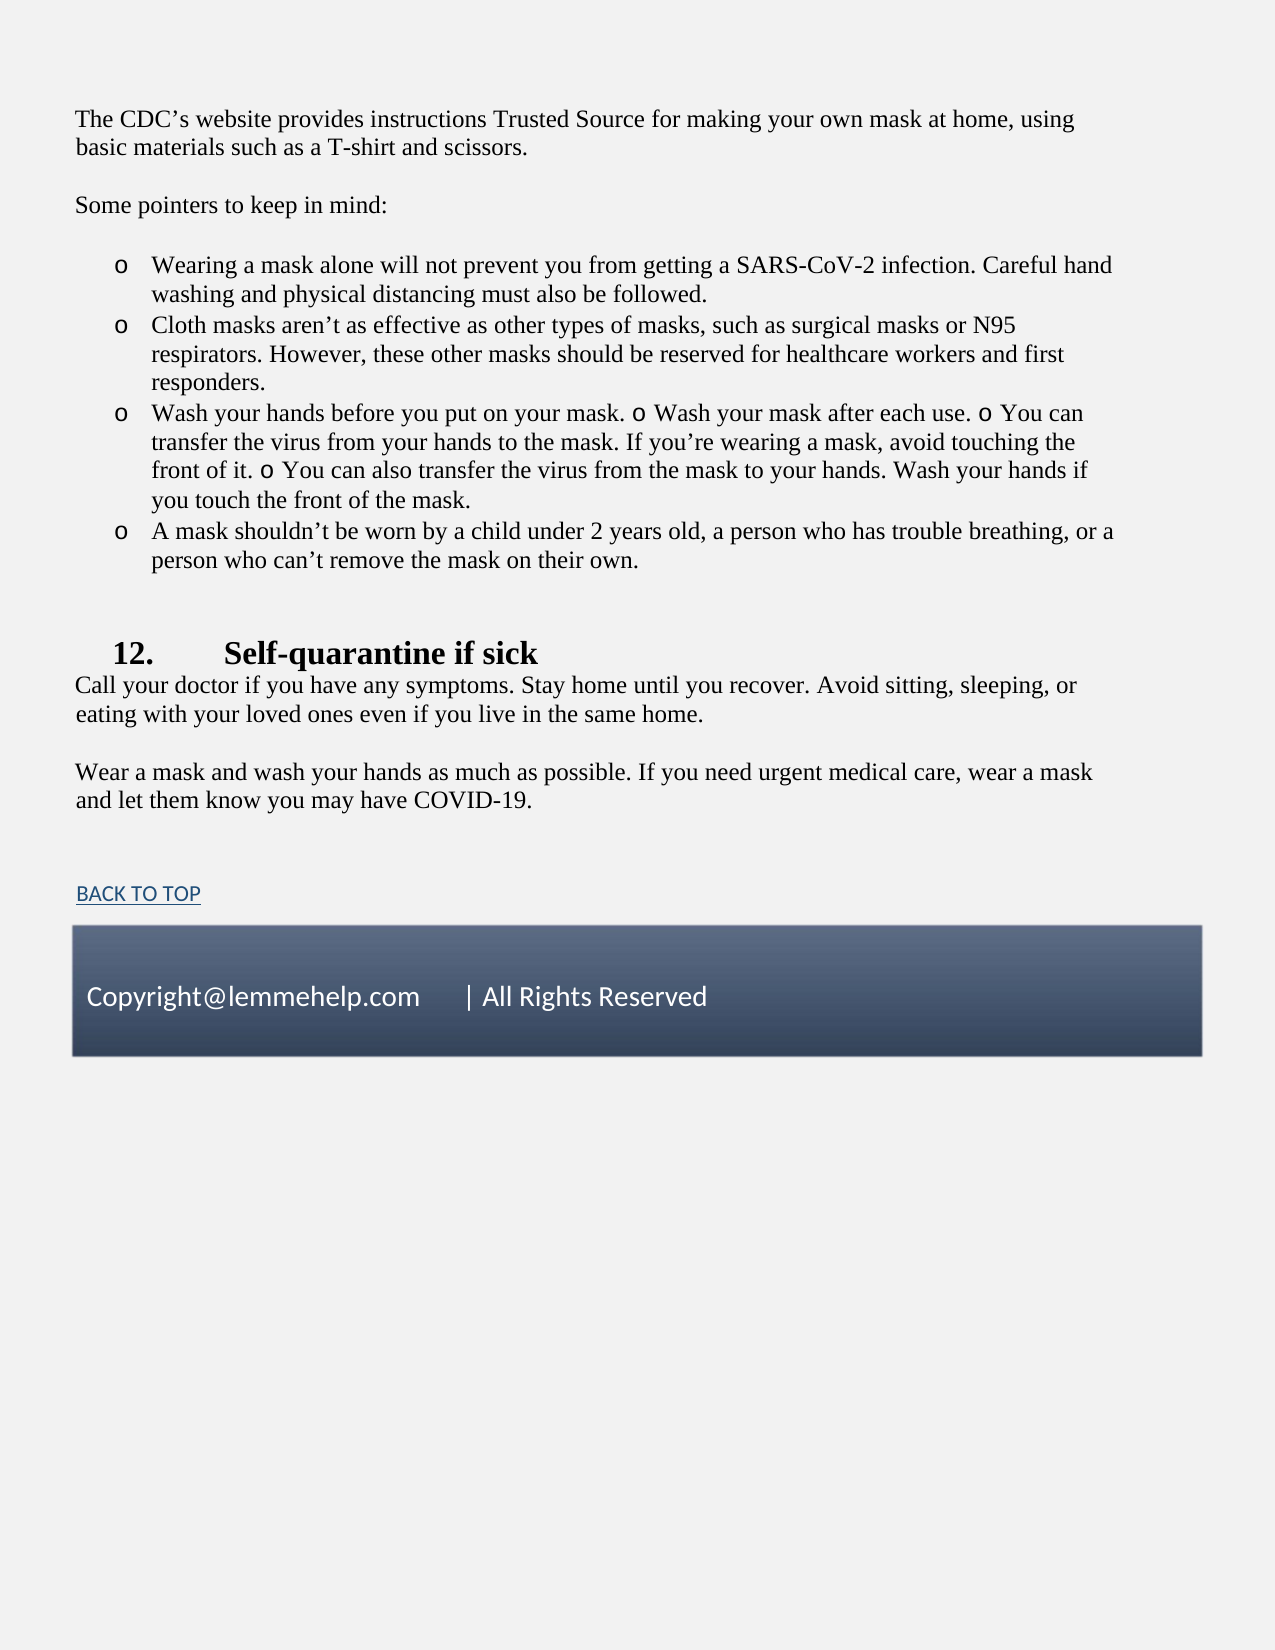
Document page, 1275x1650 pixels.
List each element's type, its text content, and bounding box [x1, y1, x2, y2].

subtitle Self-quarantine if sick [112, 633, 1125, 671]
picture [70, 923, 1204, 1058]
list Cloth masks aren’t as effective as other types of masks, such as surgical masks or N95 respirators. However, these other masks should be reserved for healthcare workers and first responders. [113, 309, 1123, 396]
text BACK TO TOP [76, 879, 1123, 907]
text Wear a mask and wash your hands as much as possible. If you need urgent medical care, wear a mask and let them know you may have COVID-19. [74, 758, 1123, 814]
text Call your doctor if you have any symptoms. Stay home until you recover. Avoid sitting, sleeping, or eating with your loved ones even if you live in the same home. [74, 671, 1123, 728]
list A mask shouldn’t be worn by a child under 2 years old, a person who has trouble breathing, or a person who can’t remove the mask on their own. [113, 515, 1123, 574]
text Some pointers to keep in mind: [74, 191, 1123, 219]
list Wearing a mask alone will not prevent you from getting a SARS-CoV-2 infection. Careful hand washing and physical distancing must also be followed. [113, 249, 1123, 308]
list Wash your hands before you put on your mask. o Wash your mask after each use. o You can transfer the virus from your hands to the mask. If you’re wearing a mask, avoid touching the front of it. o You can also transfer the virus from the mask to your hands. Wash your hands if you touch the front of the mask. [113, 397, 1123, 514]
text The CDC’s website provides instructions Trusted Source for making your own mask at home, using basic materials such as a T-shirt and scissors. [74, 104, 1123, 161]
